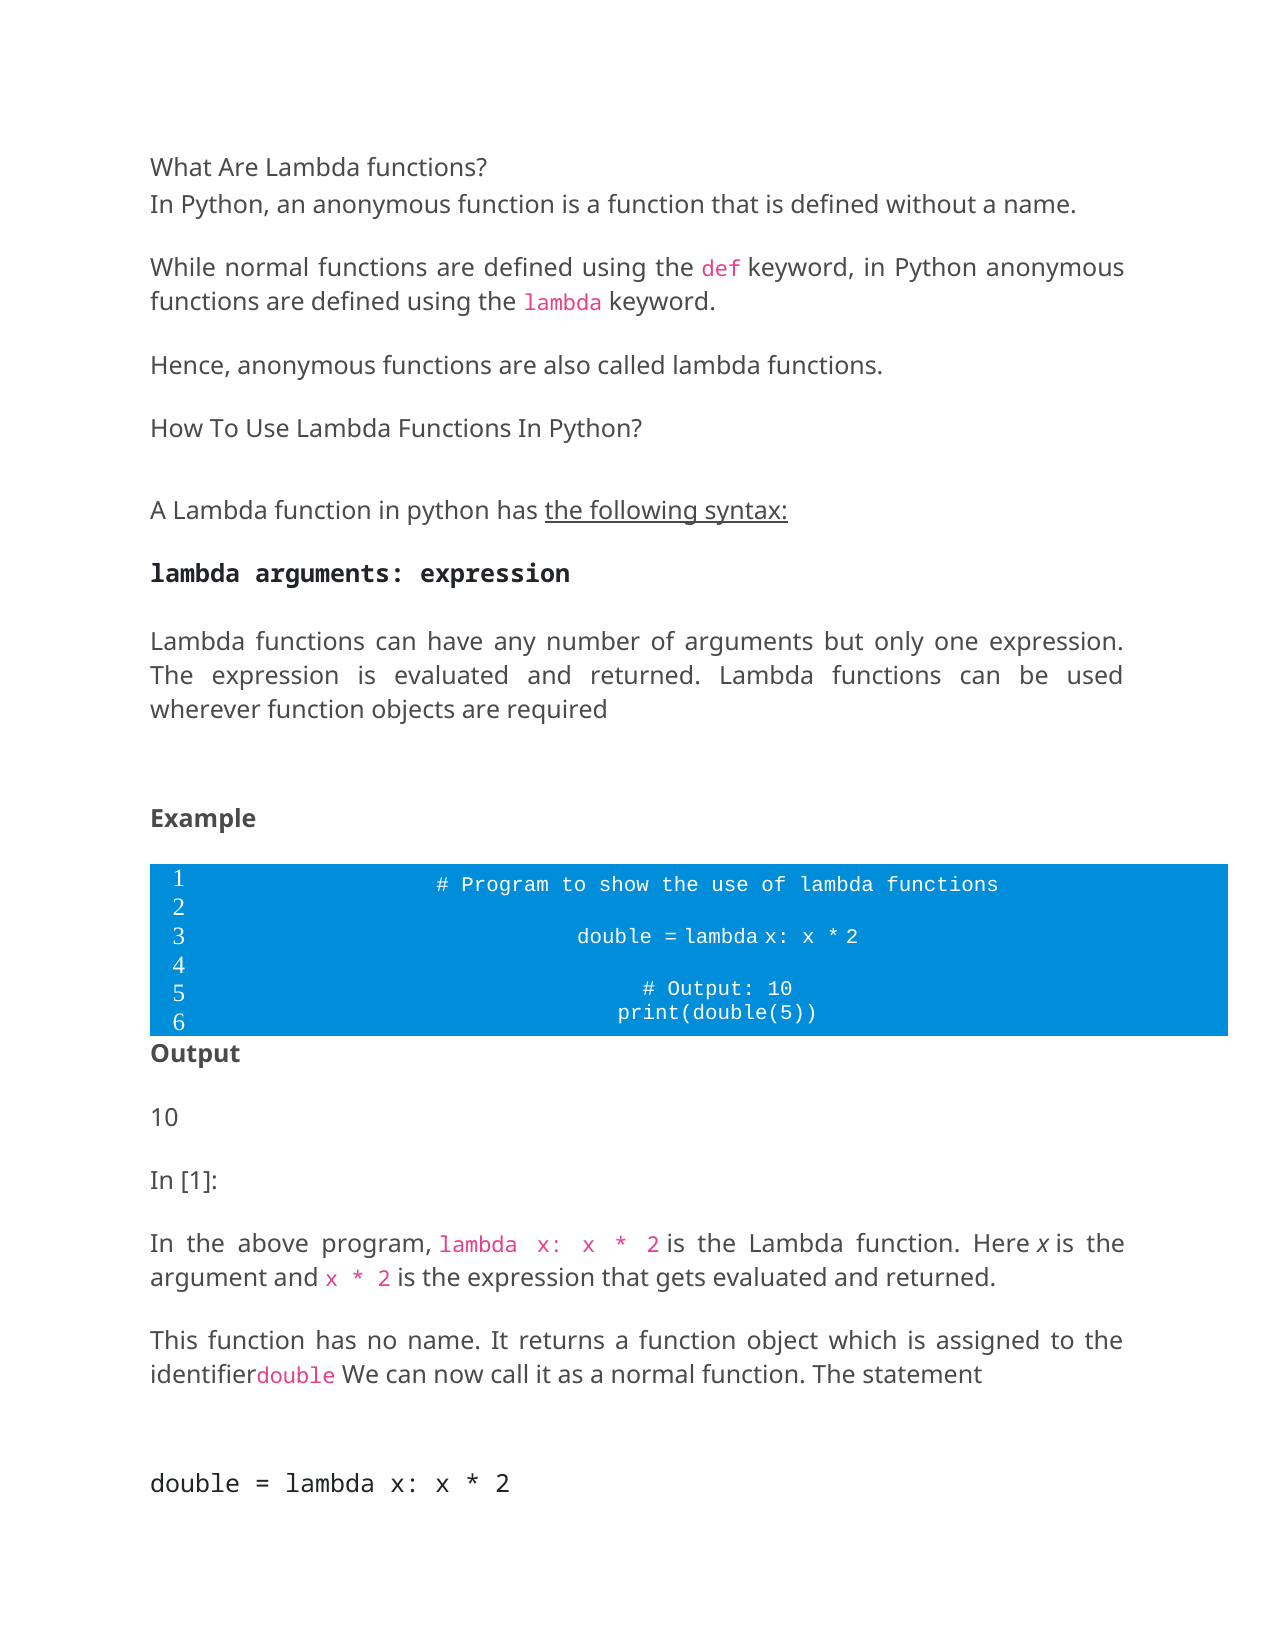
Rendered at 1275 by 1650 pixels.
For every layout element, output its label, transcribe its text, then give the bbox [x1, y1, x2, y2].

text A Lambda function in python has the following syntax: [150, 492, 1125, 526]
table_header 1 2 3 4 5 6 [150, 864, 207, 1036]
text While normal functions are defined using the def keyword, in Python anonymous functions are defined using the lambda keyword. [150, 250, 1125, 318]
text Hence, anonymous functions are also called lambda functions. [150, 347, 1125, 381]
text 10 [150, 1099, 1125, 1133]
text Output [150, 1036, 1125, 1070]
text double = lambda x: x * 2 [150, 1465, 1125, 1499]
text In [1]: [150, 1162, 1125, 1196]
text In the above program, lambda x: x * 2 is the Lambda function. Here x is the argument and x * 2 is the expression that gets evaluated and returned. [150, 1226, 1125, 1294]
text In Python, an anonymous function is a function that is defined without a name. [150, 187, 1125, 221]
subtitle What Are Lambda functions? [150, 150, 1125, 184]
text This function has no name. It returns a function object which is assigned to the identifierdouble We can now call it as a normal function. The statement [150, 1323, 1125, 1391]
subtitle How To Use Lambda Functions In Python? [150, 411, 1125, 444]
text Example [150, 800, 1125, 834]
text lambda arguments: expression [150, 556, 1125, 590]
table_header # Program to show the use of lambda functions double = lambda x: x * 2 # Output: 10 print(double(5)) [207, 864, 1228, 1036]
text Lambda functions can have any number of arguments but only one expression. The expression is evaluated and returned. Lambda functions can be used wherever function objects are required [150, 624, 1125, 726]
